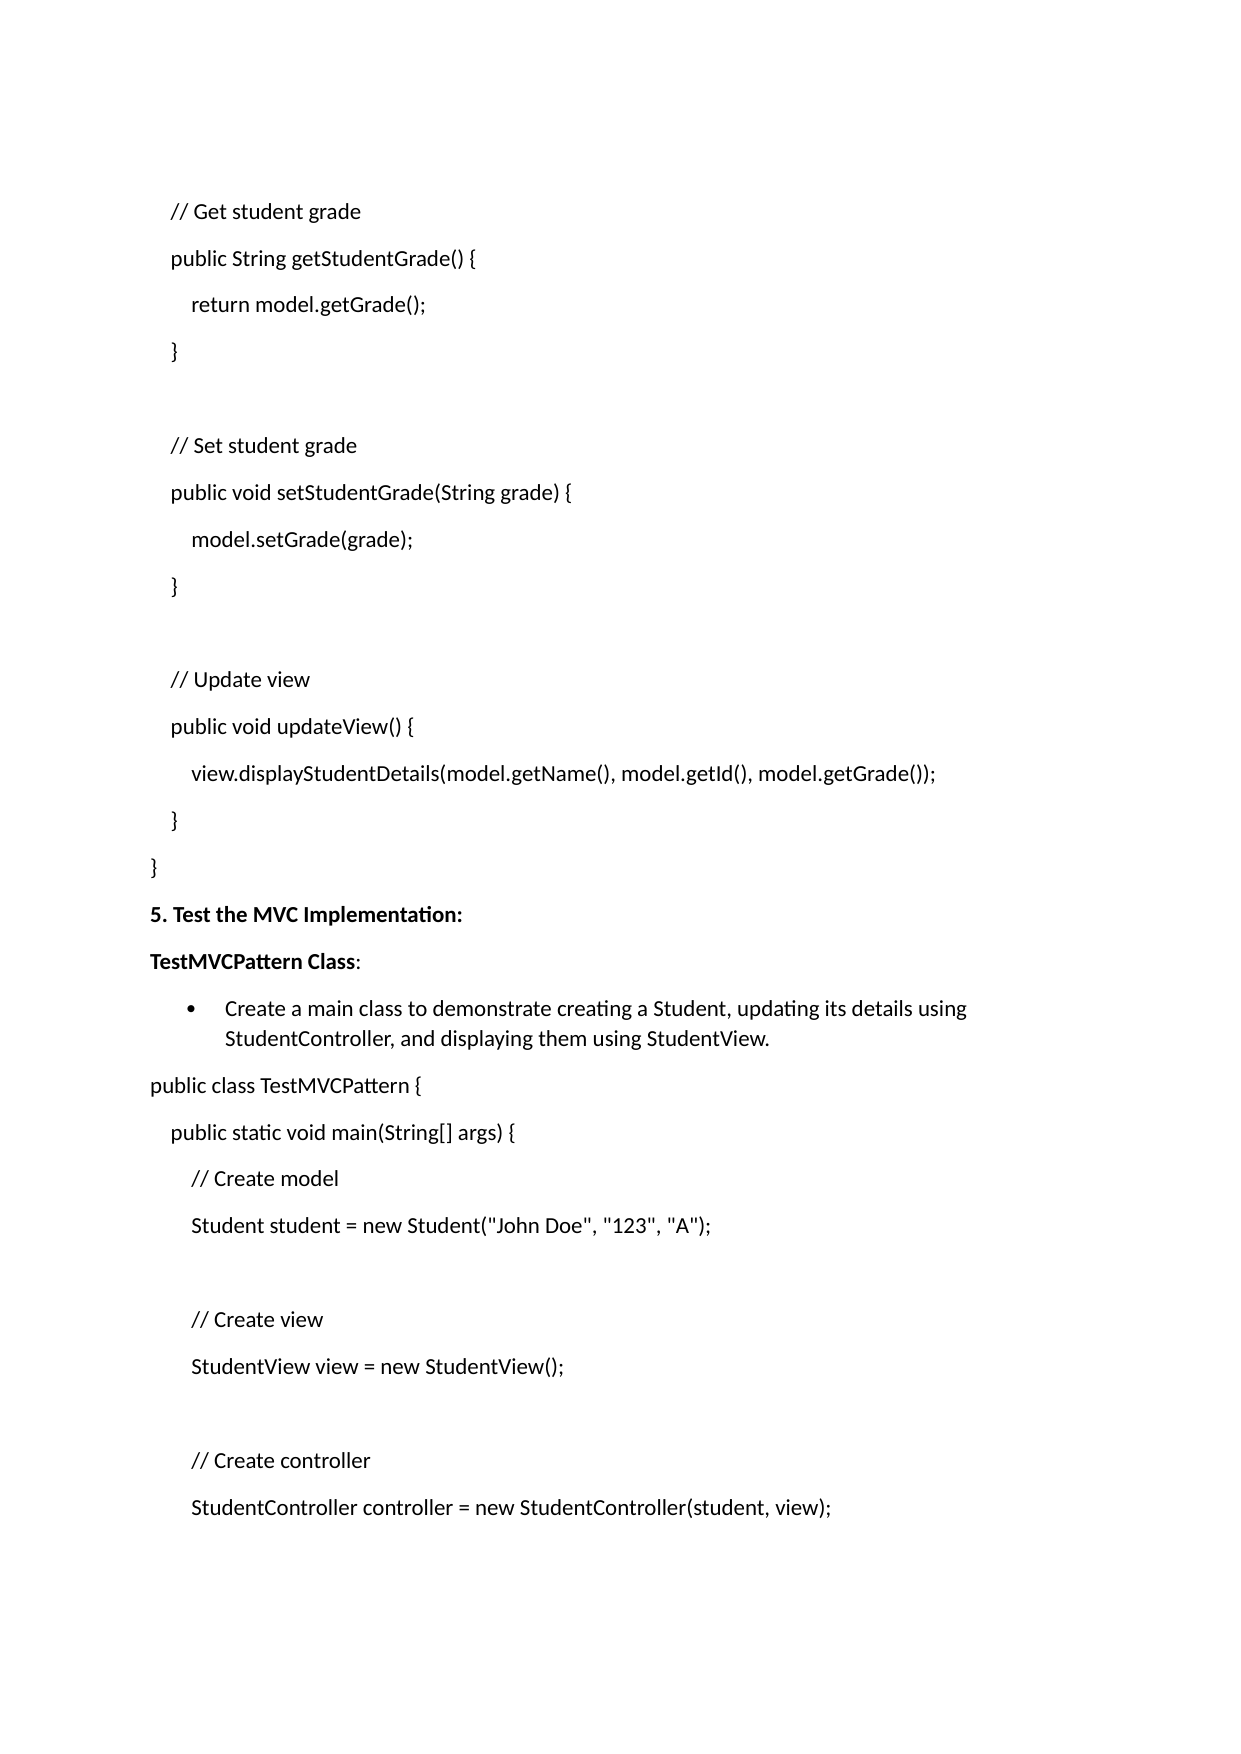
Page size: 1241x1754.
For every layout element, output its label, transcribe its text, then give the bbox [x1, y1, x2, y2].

text // Get student grade [150, 197, 1090, 225]
text // Set student grade [150, 431, 1090, 459]
text public void setStudentGrade(String grade) { [150, 478, 1090, 506]
text } [150, 572, 1090, 600]
text // Create model [150, 1164, 1090, 1193]
text // Create view [150, 1305, 1090, 1333]
text public static void main(String[] args) { [150, 1118, 1090, 1146]
text public void updateView() { [150, 712, 1090, 741]
text public String getStudentGrade() { [150, 244, 1090, 272]
text // Update view [150, 666, 1090, 694]
text } [150, 853, 1090, 881]
text Student student = new Student("John Doe", "123", "A"); [150, 1211, 1090, 1239]
text return model.getGrade(); [150, 291, 1090, 319]
text public class TestMVCPattern { [150, 1071, 1090, 1099]
text StudentView view = new StudentView(); [150, 1352, 1090, 1380]
text TestMVCPattern Class: [150, 947, 1090, 975]
text view.displayStudentDetails(model.getName(), model.getId(), model.getGrade()); [150, 759, 1090, 787]
text // Create controller [150, 1446, 1090, 1474]
list Create a main class to demonstrate creating a Student, updating its details using StudentController, and displaying them using StudentView. [187, 994, 1090, 1052]
text } [150, 806, 1090, 834]
text StudentController controller = new StudentController(student, view); [150, 1493, 1090, 1521]
text } [150, 337, 1090, 366]
text 5. Test the MVC Implementation: [150, 900, 1090, 928]
text model.setGrade(grade); [150, 525, 1090, 553]
